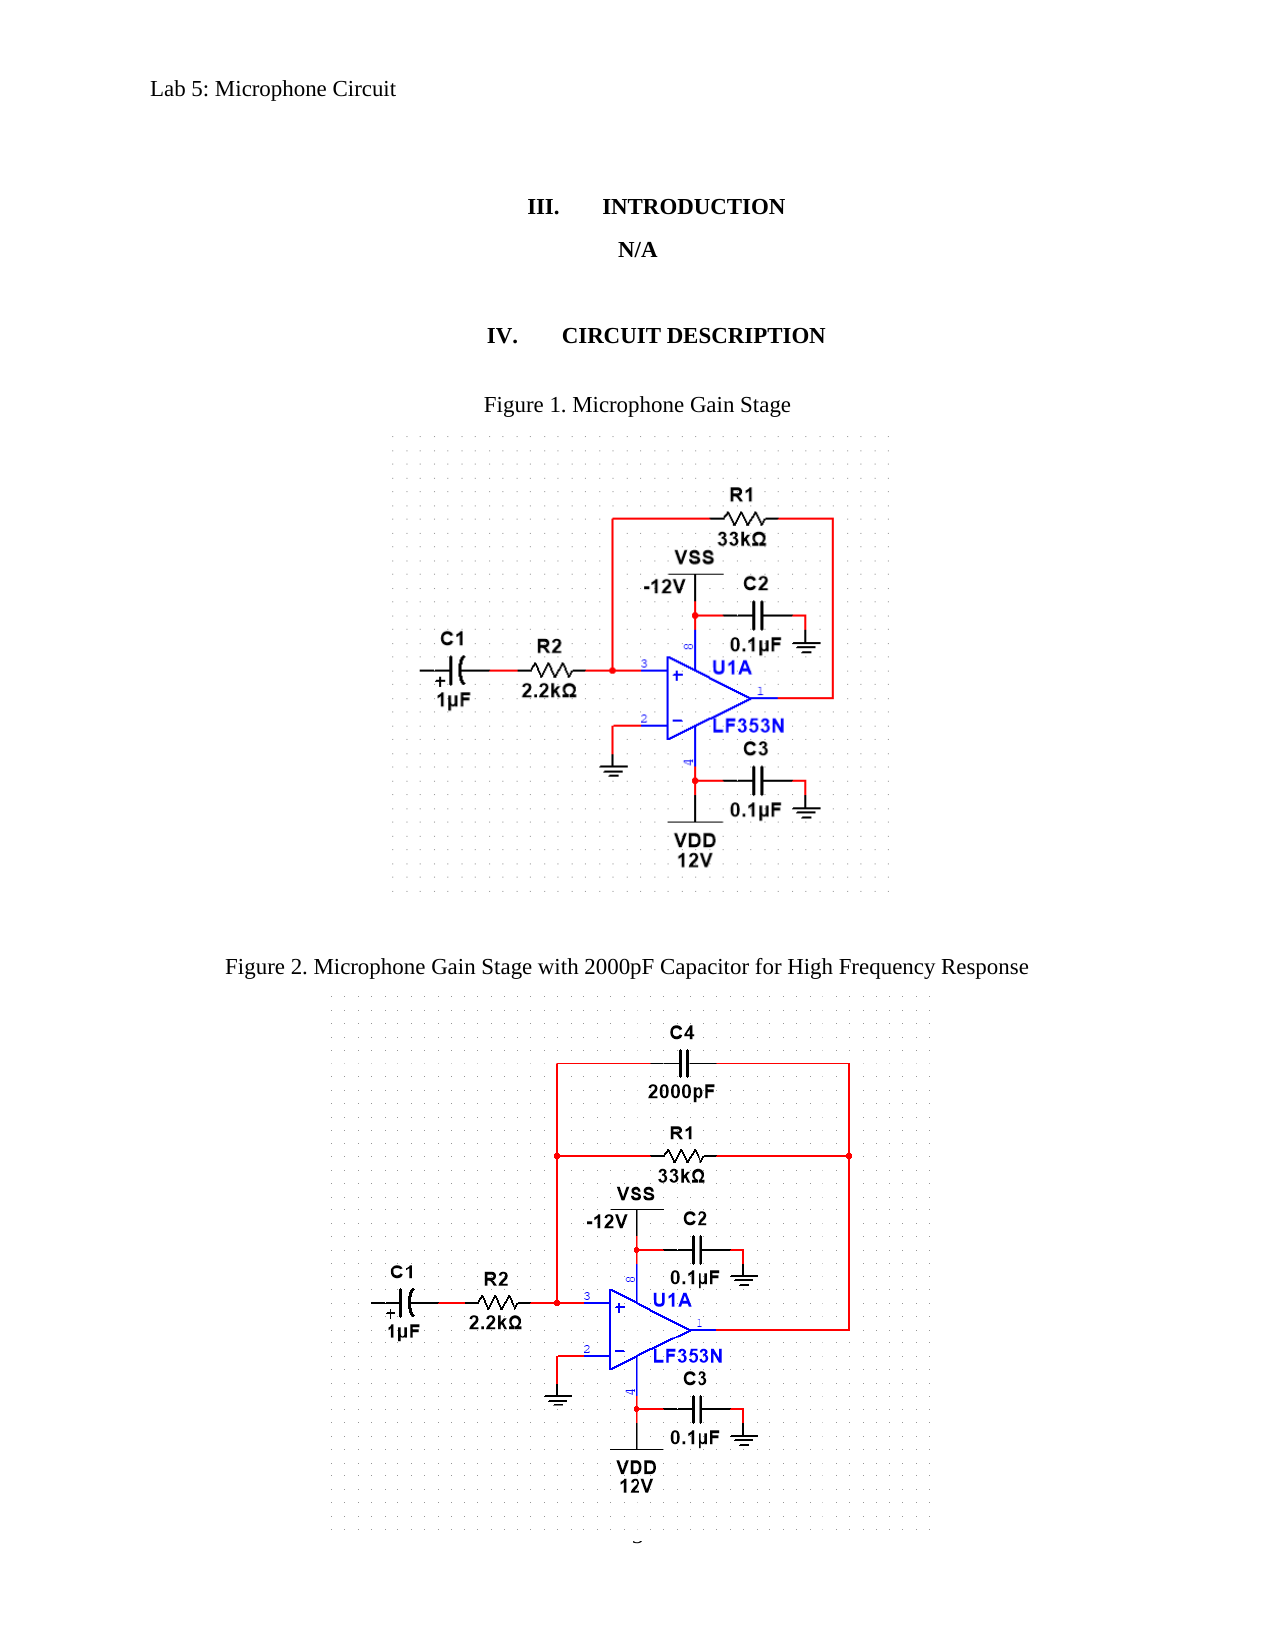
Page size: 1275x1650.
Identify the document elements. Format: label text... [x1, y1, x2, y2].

picture [383, 434, 892, 894]
text Figure 1. Microphone Gain Stage [150, 391, 1125, 418]
text N/A [150, 236, 1125, 262]
list CIRCUIT DESCRIPTION [187, 322, 1125, 348]
text Figure 2. Microphone Gain Stage with 2000pF Capacitor for High Frequency Response [150, 953, 1125, 979]
list INTRODUCTION [187, 193, 1125, 219]
picture [329, 995, 942, 1539]
